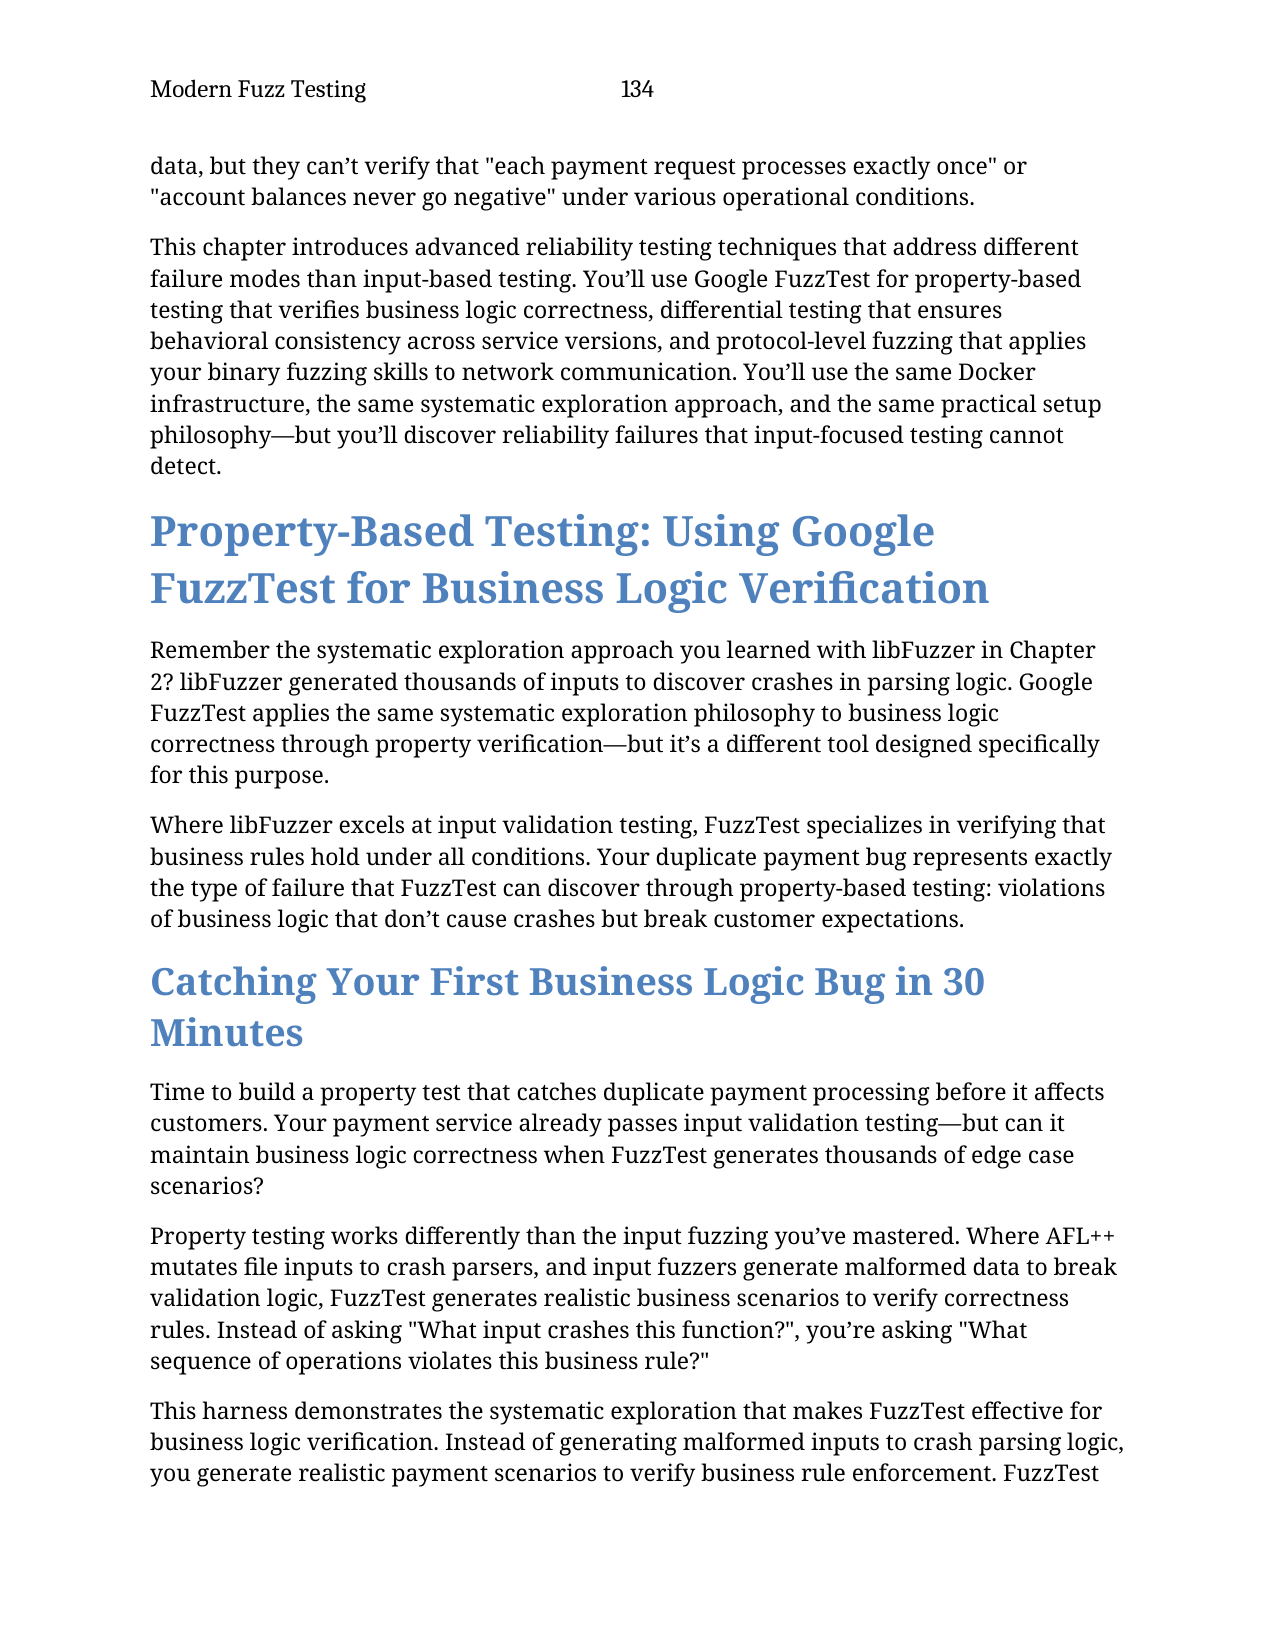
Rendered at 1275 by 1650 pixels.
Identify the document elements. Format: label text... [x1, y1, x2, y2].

text Where libFuzzer excels at input validation testing, FuzzTest specializes in verifying that business rules hold under all conditions. Your duplicate payment bug represents exactly the type of failure that FuzzTest can discover through property-based testing: violations of business logic that don’t cause crashes but break customer expectations. [150, 809, 1125, 934]
text This chapter introduces advanced reliability testing techniques that address different failure modes than input-based testing. You’ll use Google FuzzTest for property-based testing that verifies business logic correctness, differential testing that ensures behavioral consistency across service versions, and protocol-level fuzzing that applies your binary fuzzing skills to network communication. You’ll use the same Docker infrastructure, the same systematic exploration approach, and the same practical setup philosophy—​but you’ll discover reliability failures that input-focused testing cannot detect. [150, 231, 1125, 481]
text Property testing works differently than the input fuzzing you’ve mastered. Where AFL++ mutates file inputs to crash parsers, and input fuzzers generate malformed data to break validation logic, FuzzTest generates realistic business scenarios to verify correctness rules. Instead of asking "What input crashes this function?", you’re asking "What sequence of operations violates this business rule?" [150, 1220, 1125, 1376]
subtitle Catching Your First Business Logic Bug in 30 Minutes [150, 955, 1125, 1057]
text Time to build a property test that catches duplicate payment processing before it affects customers. Your payment service already passes input validation testing—​but can it maintain business logic correctness when FuzzTest generates thousands of edge case scenarios? [150, 1076, 1125, 1201]
text Remember the systematic exploration approach you learned with libFuzzer in Chapter 2? libFuzzer generated thousands of inputs to discover crashes in parsing logic. Google FuzzTest applies the same systematic exploration philosophy to business logic correctness through property verification—​but it’s a different tool designed specifically for this purpose. [150, 634, 1125, 791]
subtitle Property-Based Testing: Using Google FuzzTest for Business Logic Verification [150, 502, 1125, 616]
